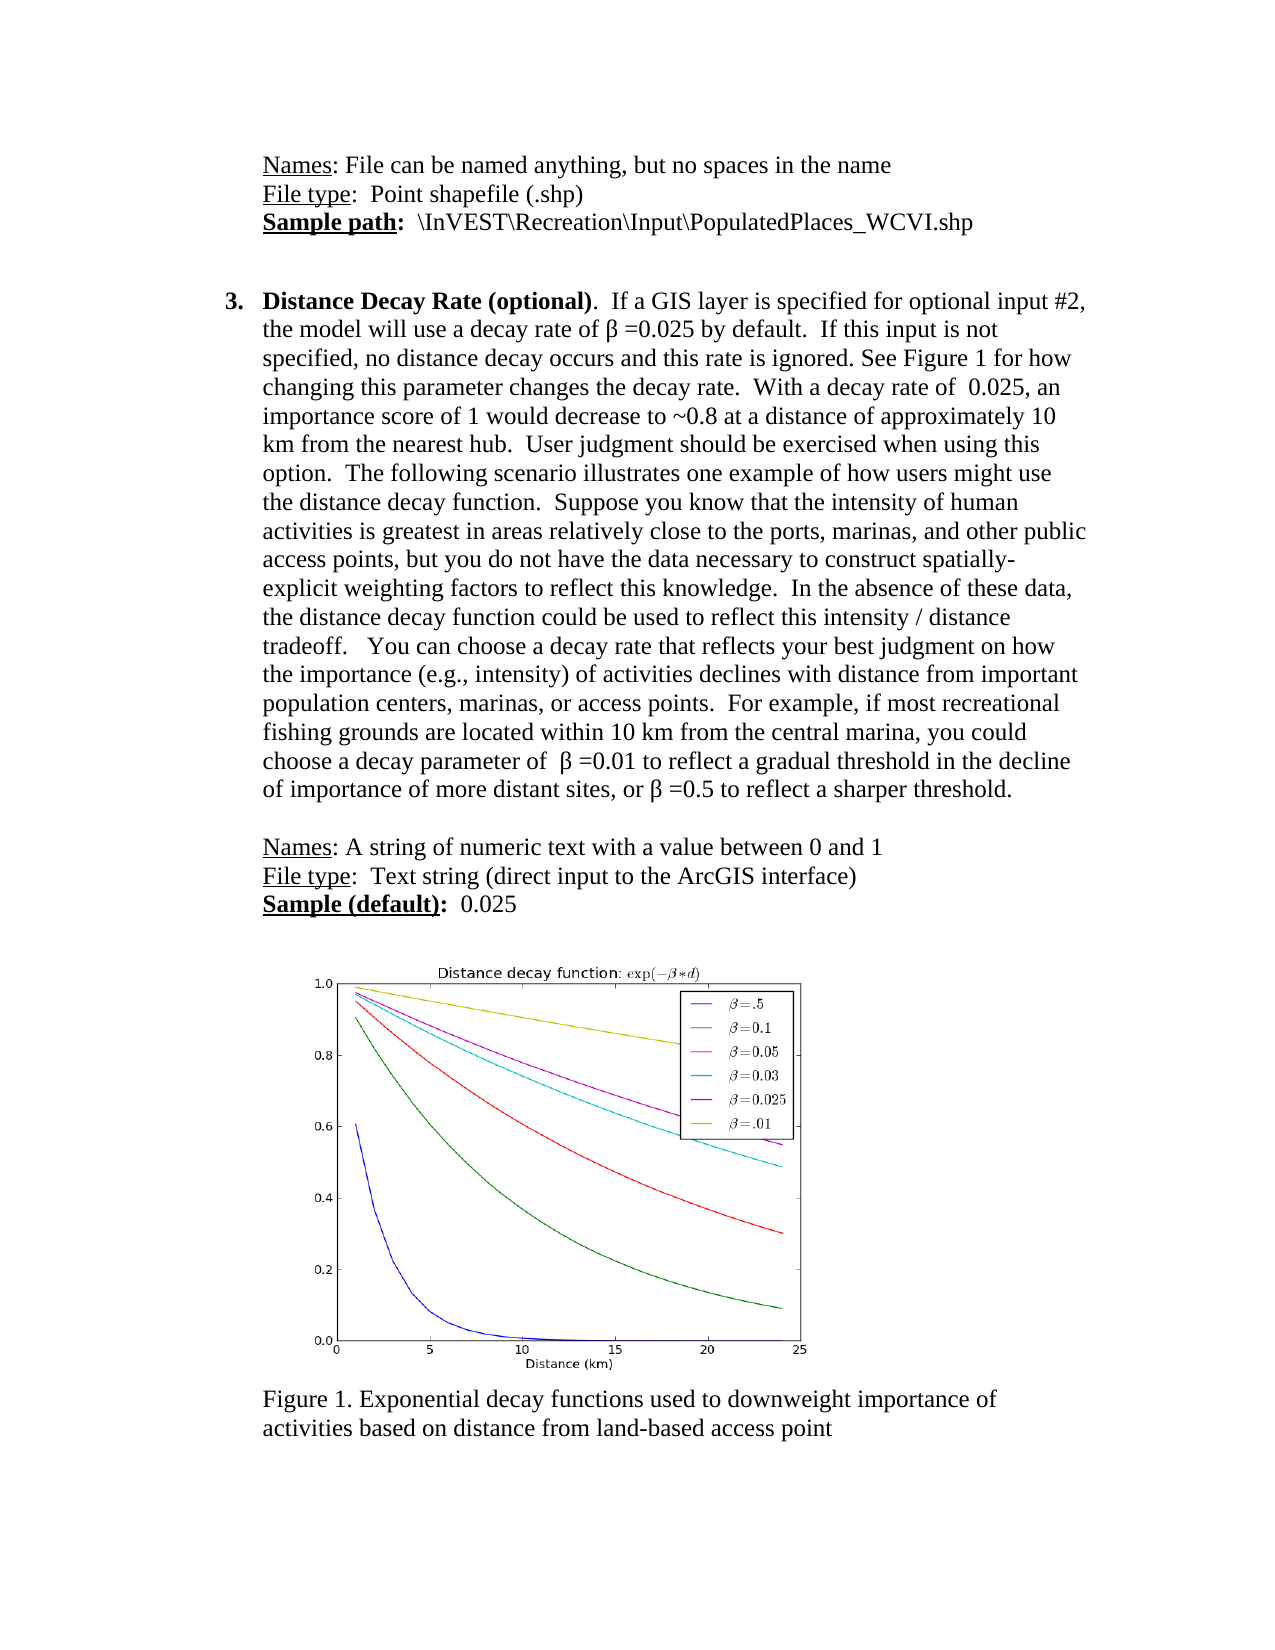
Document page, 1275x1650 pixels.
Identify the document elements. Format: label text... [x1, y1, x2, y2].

picture [262, 939, 860, 1385]
text Figure 1. Exponential decay functions used to downweight importance of activities based on distance from land-based access point [262, 1384, 1087, 1442]
list Distance Decay Rate (optional). If a GIS layer is specified for optional input #2, the model will use a decay rate of β =0.025 by default. If this input is not specified, no distance decay occurs and this rate is ignored. See Figure 1 for how changing this parameter changes the decay rate. With a decay rate of 0.025, an importance score of 1 would decrease to ~0.8 at a distance of approximately 10 km from the nearest hub. User judgment should be exercised when using this option. The following scenario illustrates one example of how users might use the distance decay function. Suppose you know that the intensity of human activities is greatest in areas relatively close to the ports, marinas, and other public access points, but you do not have the data necessary to construct spatially-explicit weighting factors to reflect this knowledge. In the absence of these data, the distance decay function could be used to reflect this intensity / distance tradeoff. You can choose a decay rate that reflects your best judgment on how the importance (e.g., intensity) of activities declines with distance from important population centers, marinas, or access points. For example, if most recreational fishing grounds are located within 10 km from the central marina, you could choose a decay parameter of β =0.01 to reflect a gradual threshold in the decline of importance of more distant sites, or β =0.5 to reflect a sharper threshold. Names: A string of numeric text with a value between 0 and 1 File type: Text string (direct input to the ArcGIS interface) Sample (default): 0.025 [225, 286, 1087, 918]
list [225, 150, 1087, 236]
